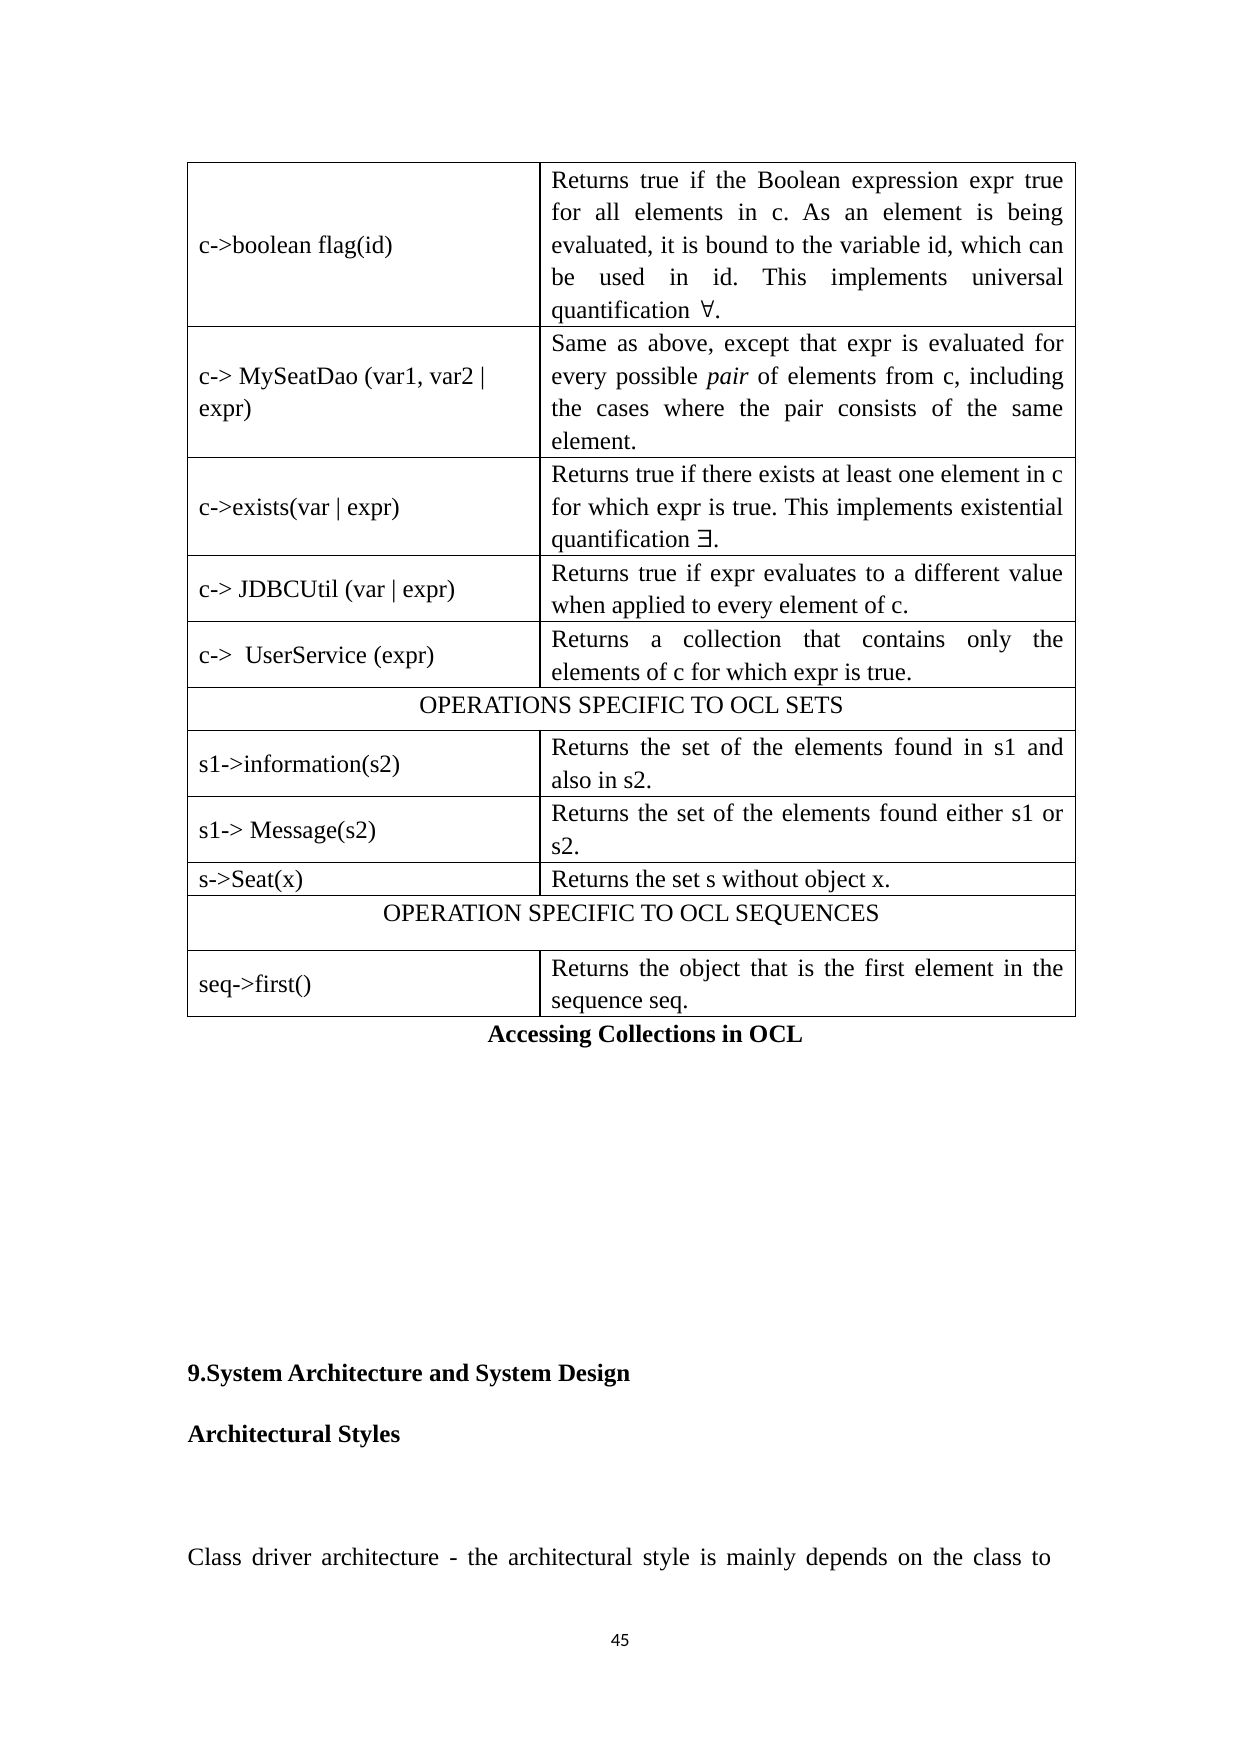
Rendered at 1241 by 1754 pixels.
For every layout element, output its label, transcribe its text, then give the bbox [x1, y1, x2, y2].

text Accessing Collections in OCL [187, 1017, 1053, 1050]
table_cell c-> MySeatDao (var1, var2 | expr) [188, 327, 539, 457]
table_cell c->boolean flag(id) [188, 163, 539, 326]
table_cell Returns the object that is the first element in the sequence seq. [541, 951, 1075, 1016]
list Architectural Styles [187, 1417, 1053, 1450]
list 9.System Architecture and System Design [187, 1356, 1053, 1388]
table_cell s->Seat(x) [188, 863, 539, 895]
table_cell OPERATION SPECIFIC TO OCL SEQUENCES [188, 896, 1075, 950]
table_cell Same as above, except that expr is evaluated for every possible pair of elements from c, including the cases where the pair consists of the same element. [541, 327, 1075, 457]
table_cell Returns a collection that contains only the elements of c for which expr is true. [541, 622, 1075, 687]
table_cell c-> UserService (expr) [188, 622, 539, 687]
table_cell Returns true if the Boolean expression expr true for all elements in c. As an element is being evaluated, it is bound to the variable id, which can be used in id. This implements universal quantification . [541, 163, 1075, 326]
table_cell OPERATIONS SPECIFIC TO OCL SETS [188, 688, 1075, 729]
table_cell Returns the set of the elements found either s1 or s2. [541, 797, 1075, 862]
table_cell Returns the set s without object x. [541, 863, 1075, 895]
table_cell Returns true if expr evaluates to a different value when applied to every element of c. [541, 556, 1075, 621]
table_cell Returns true if there exists at least one element in c for which expr is true. This implements existential quantification . [541, 458, 1075, 555]
table_cell Returns the set of the elements found in s1 and also in s2. [541, 731, 1075, 796]
table_cell c-> JDBCUtil (var | expr) [188, 556, 539, 621]
table_cell seq->first() [188, 951, 539, 1016]
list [187, 1540, 1053, 1572]
table_cell s1-> Message(s2) [188, 797, 539, 862]
table_cell s1->information(s2) [188, 731, 539, 796]
table_cell c->exists(var | expr) [188, 458, 539, 555]
